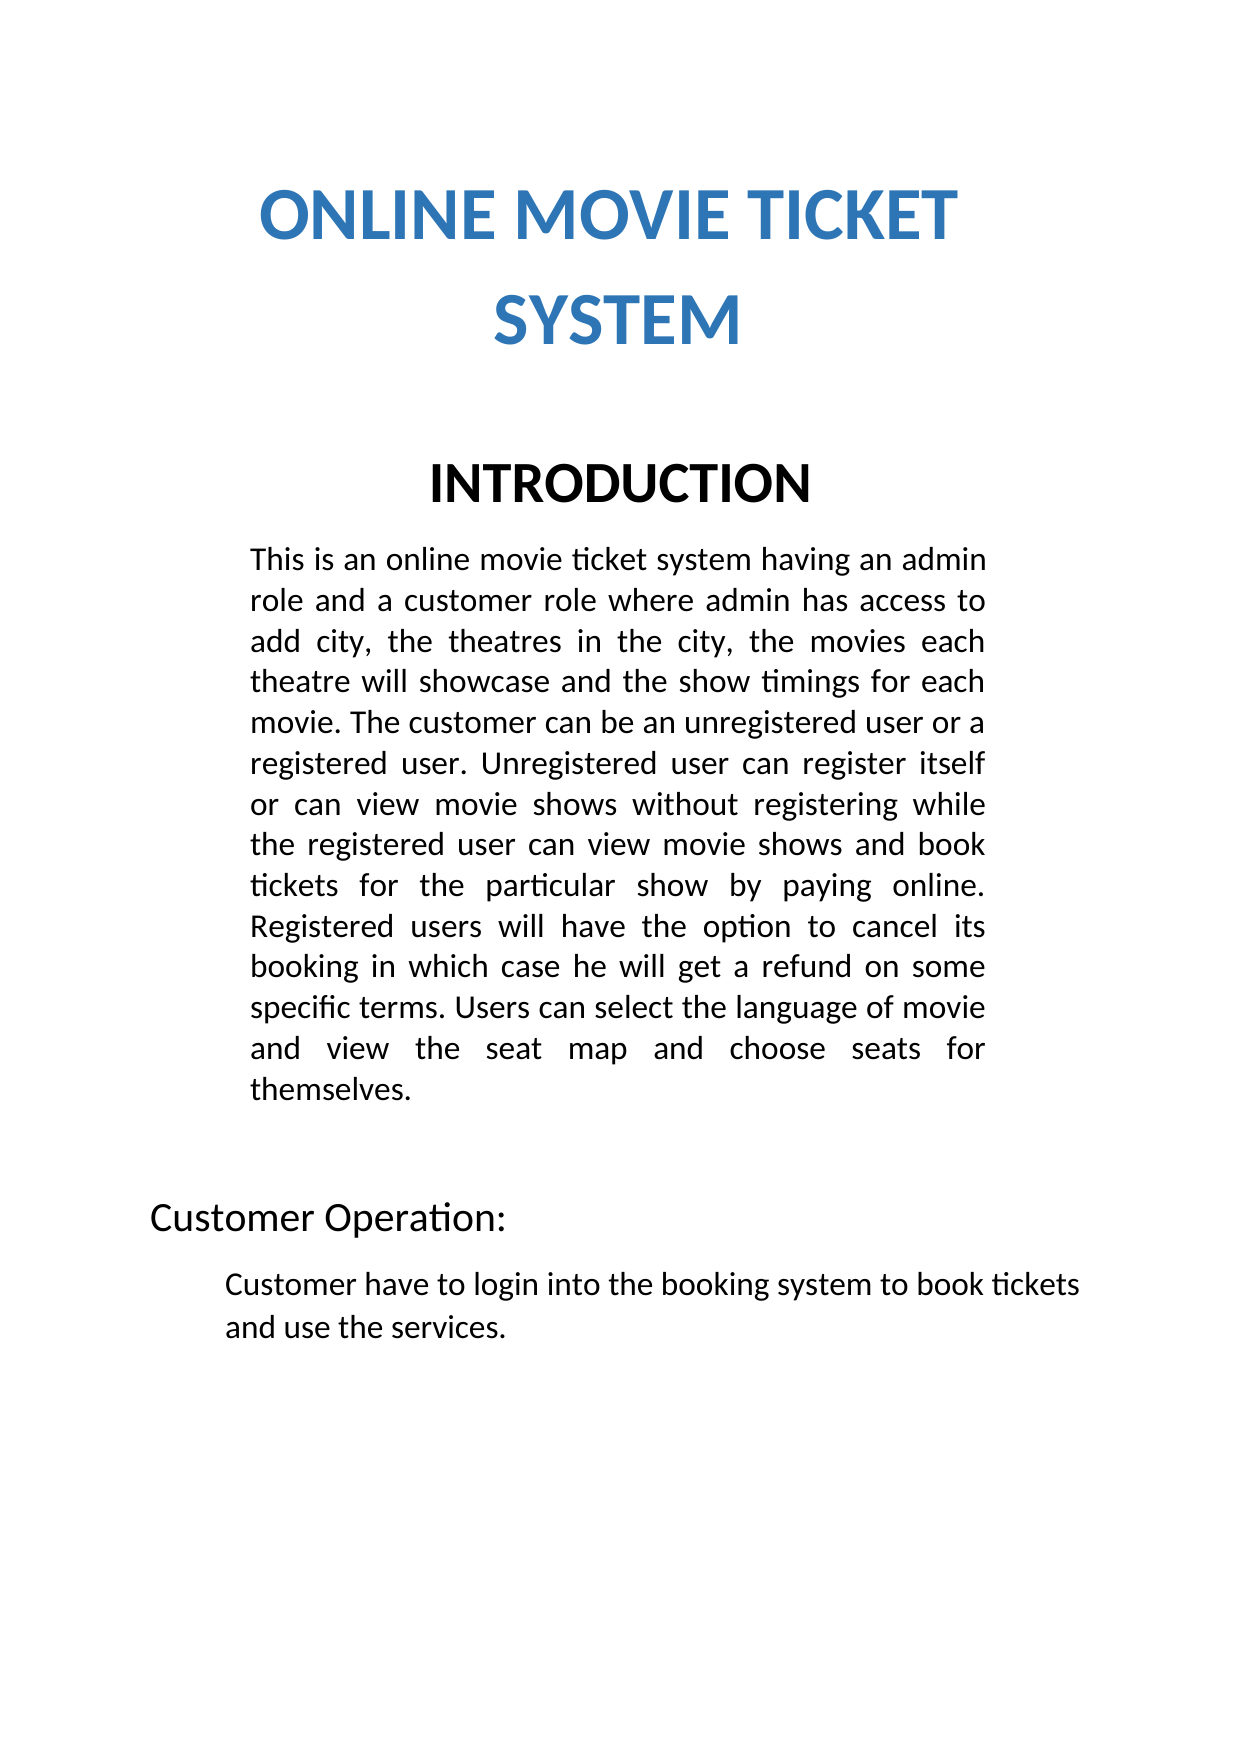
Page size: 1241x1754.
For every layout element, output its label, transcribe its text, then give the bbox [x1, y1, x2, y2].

title ONLINE MOVIE TICKET [150, 150, 968, 262]
text INTRODUCTION [150, 446, 1090, 517]
text Customer Operation: [150, 1191, 1090, 1242]
text This is an online movie ticket system having an admin role and a customer role where admin has access to add city, the theatres in the city, the movies each theatre will showcase and the show timings for each movie. The customer can be an unregistered user or a registered user. Unregistered user can register itself or can view movie shows without registering while the registered user can view movie shows and book tickets for the particular show by paying online. Registered users will have the option to cancel its booking in which case he will get a refund on some specific terms. Users can select the language of movie and view the seat map and choose seats for themselves. [250, 538, 987, 1108]
title SYSTEM [268, 272, 968, 363]
text Customer have to login into the booking system to book tickets and use the services. [225, 1262, 1090, 1347]
